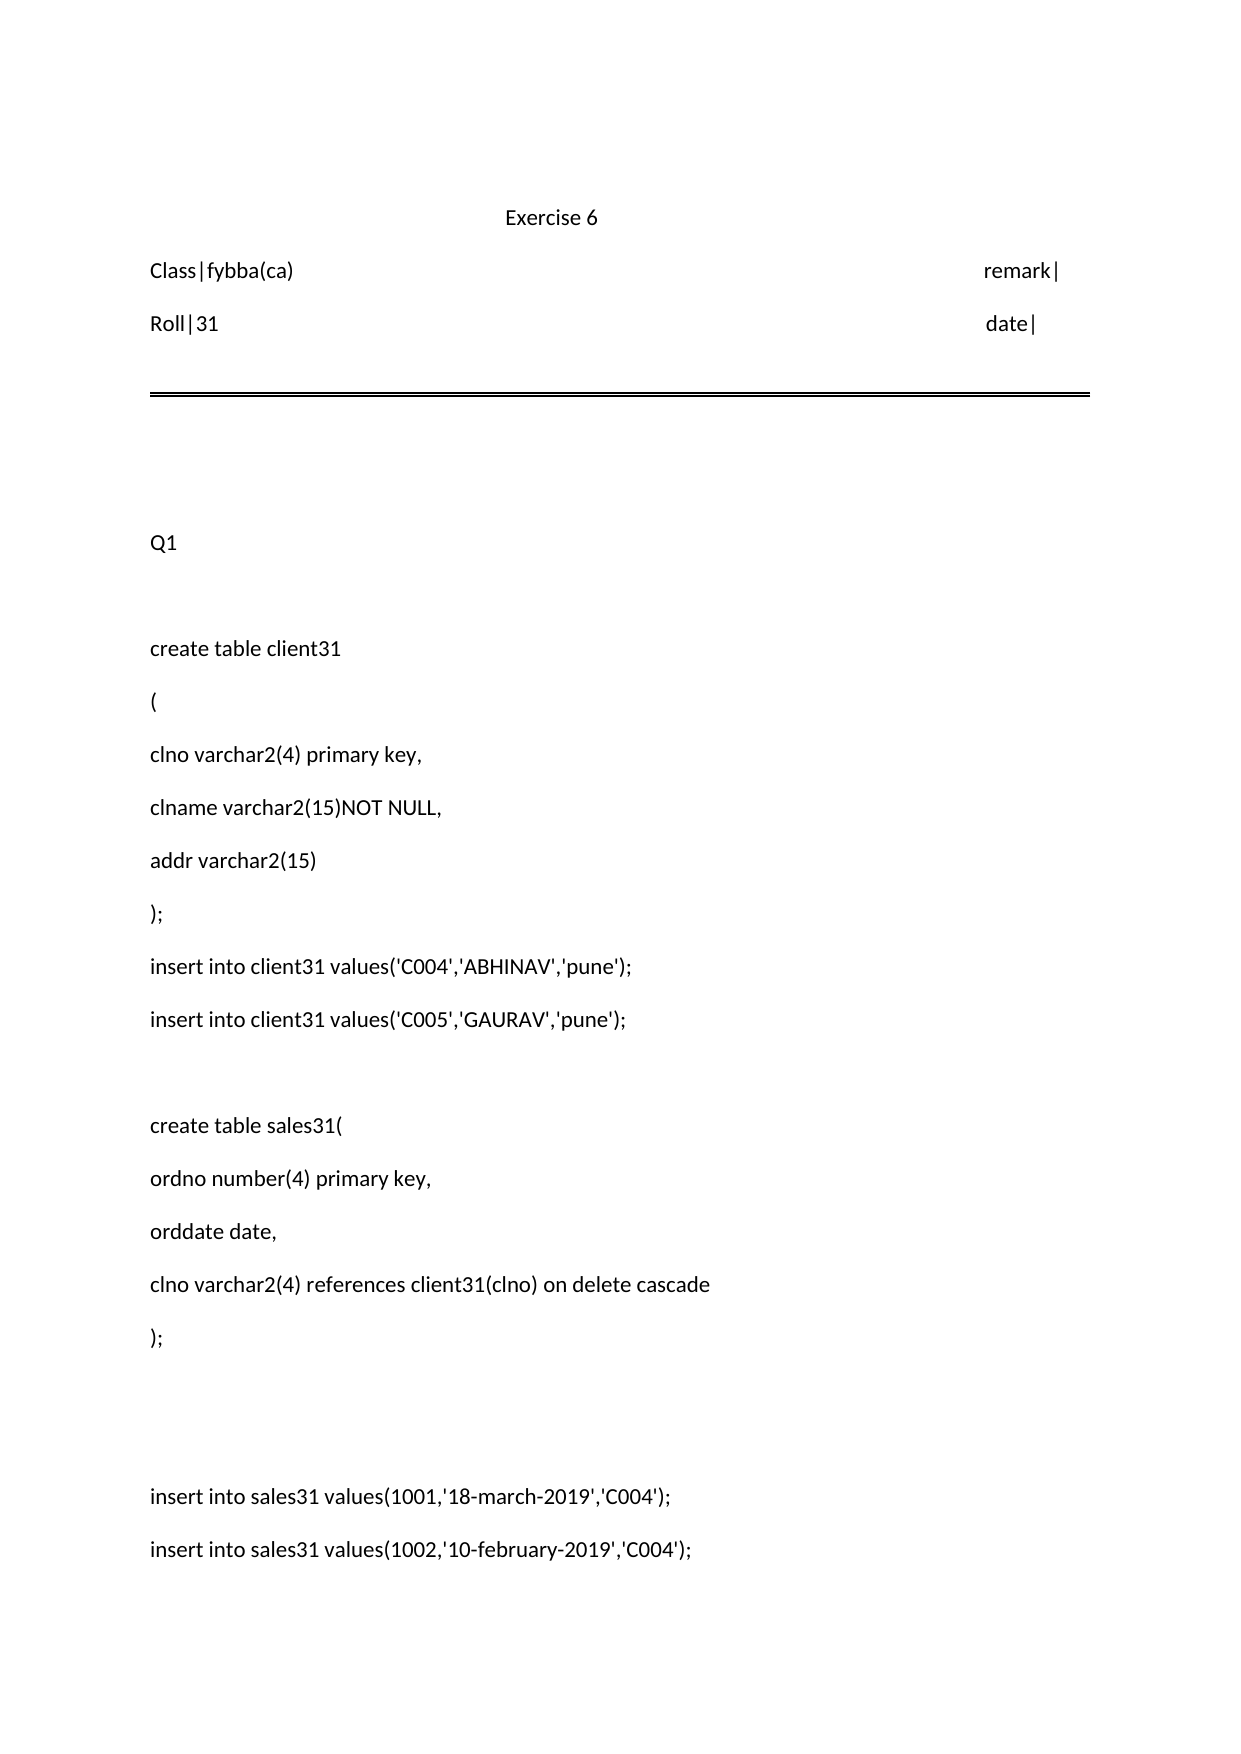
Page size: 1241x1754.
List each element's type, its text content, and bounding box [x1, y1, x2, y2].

text ( [150, 687, 1090, 715]
text addr varchar2(15) [150, 846, 1090, 874]
text Q1 [150, 528, 1090, 556]
text insert into sales31 values(1001,'18-march-2019','C004'); [150, 1482, 1090, 1510]
text Class|fybba(ca) remark| [150, 256, 1090, 284]
text clno varchar2(4) primary key, [150, 740, 1090, 768]
text ); [150, 1323, 1090, 1351]
text ); [150, 899, 1090, 927]
text clname varchar2(15)NOT NULL, [150, 793, 1090, 821]
text insert into sales31 values(1002,'10-february-2019','C004'); [150, 1535, 1090, 1563]
text orddate date, [150, 1217, 1090, 1245]
text insert into client31 values('C005','GAURAV','pune'); [150, 1005, 1090, 1033]
text clno varchar2(4) references client31(clno) on delete cascade [150, 1270, 1090, 1298]
text insert into client31 values('C004','ABHINAV','pune'); [150, 952, 1090, 980]
text create table sales31( [150, 1111, 1090, 1139]
text create table client31 [150, 634, 1090, 662]
text Roll|31 date| [150, 309, 1090, 337]
text ordno number(4) primary key, [150, 1164, 1090, 1192]
text Exercise 6 [150, 203, 1090, 231]
